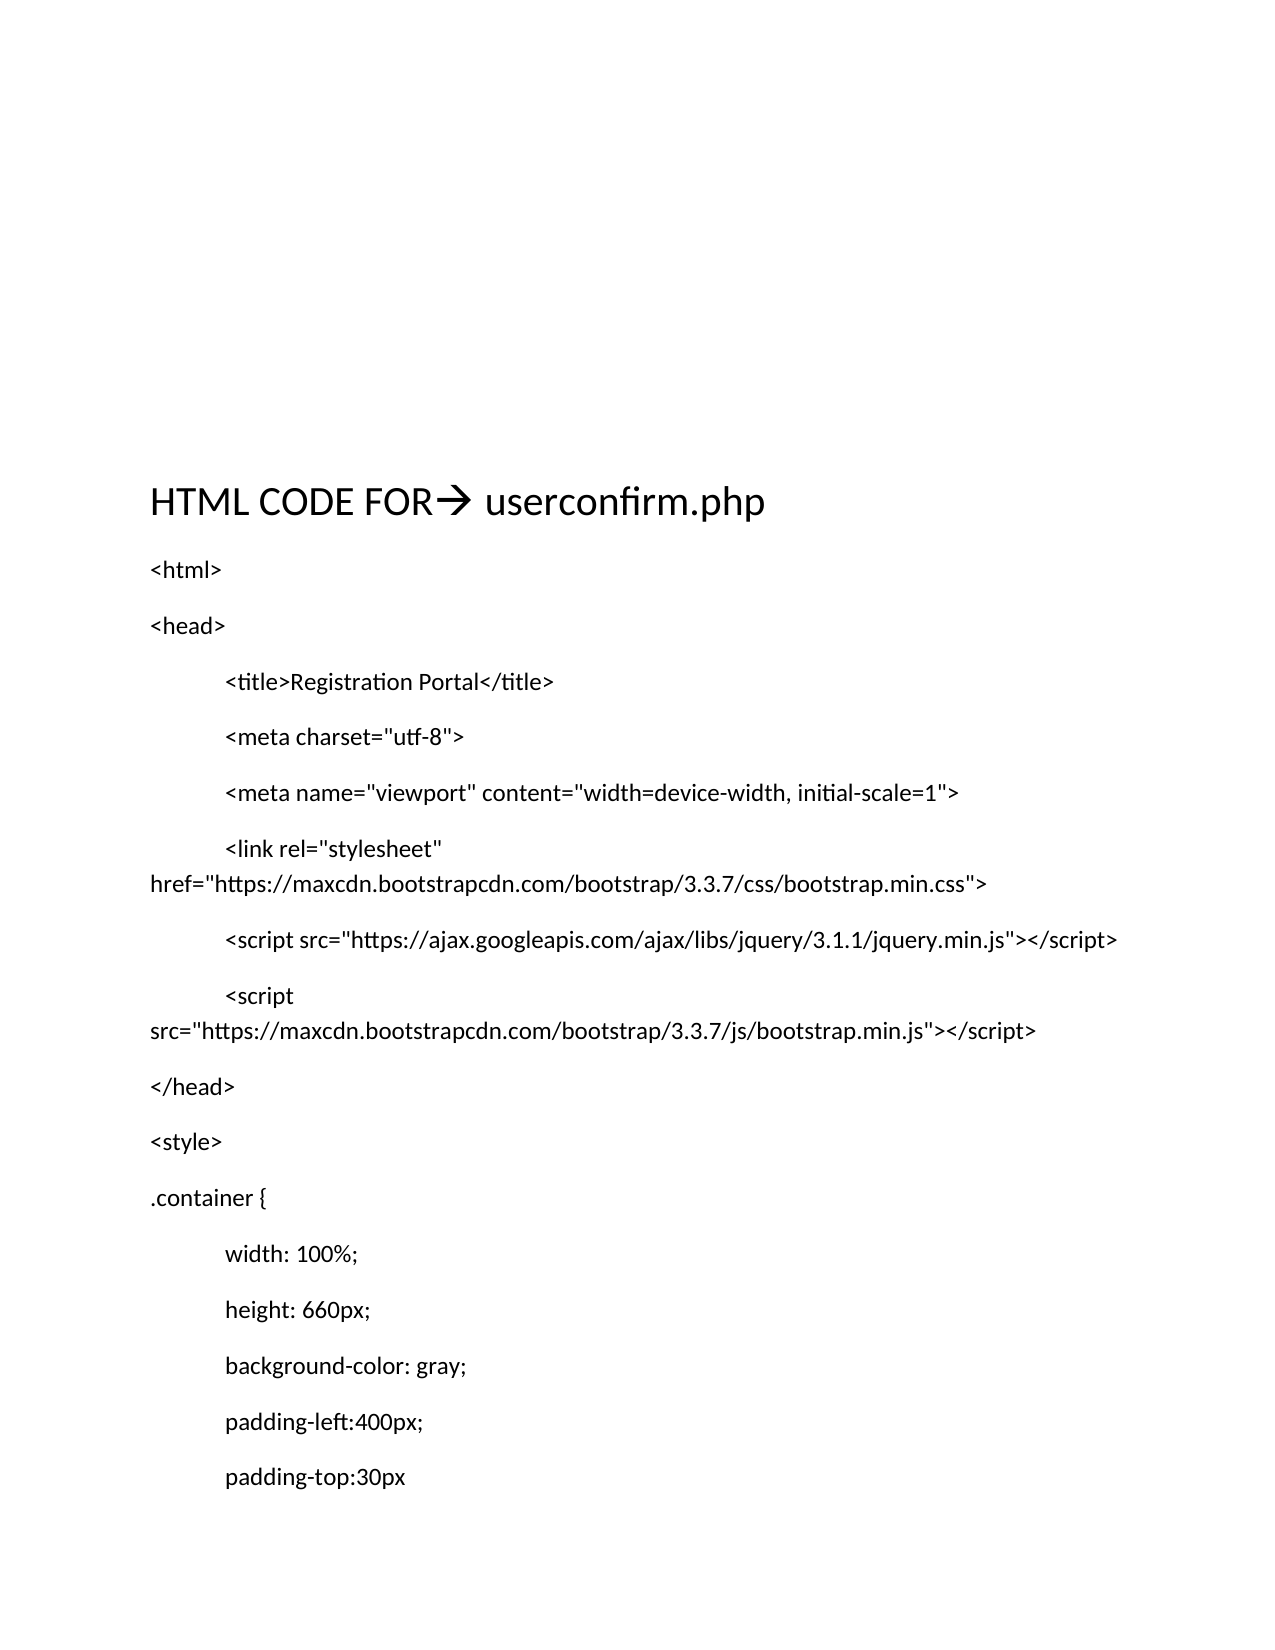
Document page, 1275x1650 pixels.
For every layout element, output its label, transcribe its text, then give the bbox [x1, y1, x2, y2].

text <meta name="viewport" content="width=device-width, initial-scale=1"> [150, 777, 1125, 808]
text HTML CODE FOR userconfirm.php [150, 475, 1125, 526]
text height: 660px; [150, 1294, 1125, 1324]
text <script src="https://maxcdn.bootstrapcdn.com/bootstrap/3.3.7/js/bootstrap.min.js"></script> [150, 980, 1125, 1045]
text padding-left:400px; [150, 1406, 1125, 1436]
text </head> [150, 1071, 1125, 1101]
text <style> [150, 1126, 1125, 1157]
text <html> [150, 554, 1125, 584]
text background-color: gray; [150, 1350, 1125, 1380]
text <link rel="stylesheet" href="https://maxcdn.bootstrapcdn.com/bootstrap/3.3.7/css/bootstrap.min.css"> [150, 833, 1125, 899]
text <title>Registration Portal</title> [150, 666, 1125, 696]
text <script src="https://ajax.googleapis.com/ajax/libs/jquery/3.1.1/jquery.min.js"></script> [150, 924, 1125, 954]
text <meta charset="utf-8"> [150, 721, 1125, 752]
text padding-top:30px [150, 1461, 1125, 1492]
text width: 100%; [150, 1238, 1125, 1269]
text .container { [150, 1182, 1125, 1213]
text <head> [150, 610, 1125, 640]
